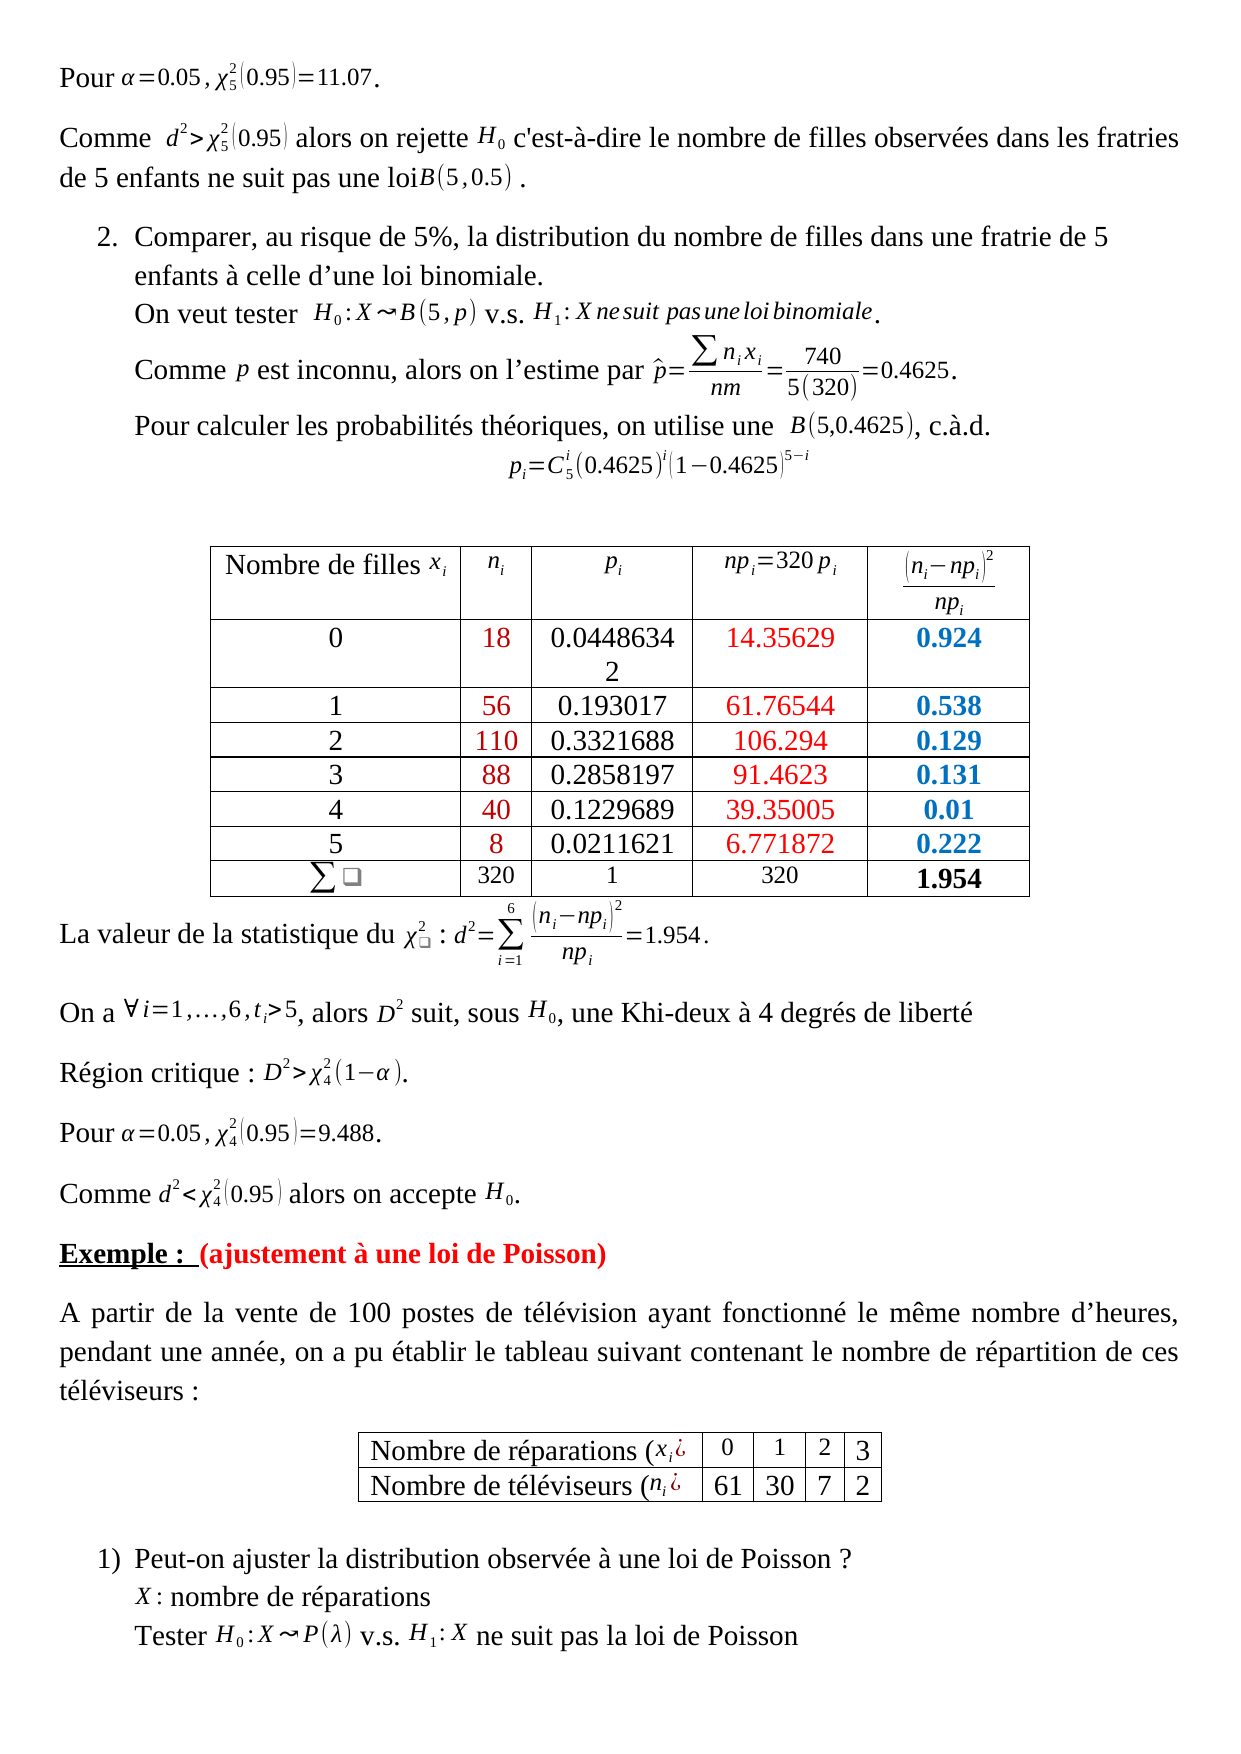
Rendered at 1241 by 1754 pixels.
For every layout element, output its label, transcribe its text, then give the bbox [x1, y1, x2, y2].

list nombre de réparations [134, 1579, 1181, 1613]
table_header [754, 1433, 805, 1467]
table_cell 106.294 [693, 723, 867, 756]
text A partir de la vente de 100 postes de télévision ayant fonctionné le même nombre d’heures, pendant une année, on a pu établir le tableau suivant contenant le nombre de répartition de ces téléviseurs : [59, 1296, 1181, 1406]
table_cell 0.2858197 [532, 758, 692, 791]
table_header [532, 547, 692, 619]
table_cell 0.04486342 [532, 620, 692, 687]
table_cell [693, 861, 867, 896]
table_cell 61 [703, 1468, 753, 1501]
table_cell 0.3321688 [532, 723, 692, 756]
text Pour . [59, 1115, 1181, 1150]
table_cell 0.129 [868, 723, 1029, 756]
table_cell 88 [461, 758, 531, 791]
table_cell 3 [211, 758, 460, 791]
table_header [806, 1433, 844, 1467]
table_cell 0 [211, 620, 460, 687]
table_cell 8 [461, 827, 531, 860]
table_cell 0.538 [868, 688, 1029, 722]
table_cell 5 [211, 827, 460, 860]
table_cell [461, 861, 531, 896]
table_cell 30 [754, 1468, 805, 1501]
table_cell 0.924 [868, 620, 1029, 687]
table_cell 0.0211621 [532, 827, 692, 860]
table_header [703, 1433, 753, 1467]
table_header Nombre de filles [211, 547, 460, 619]
text Pour . [59, 59, 1181, 94]
table_header Nombre de réparations ( [359, 1433, 702, 1467]
table_cell 1.954 [868, 861, 1029, 896]
text Comme alors on rejette c'est-à-dire le nombre de filles observées dans les fratries de 5 enfants ne suit pas une loi . [59, 120, 1181, 193]
table_cell [532, 861, 692, 896]
table_header 3 [845, 1433, 881, 1467]
list Comme est inconnu, alors on l’estime par . [134, 335, 1181, 403]
table_cell 0.222 [868, 827, 1029, 860]
text On a , alors suit, sous , une Khi-deux à 4 degrés de liberté [59, 995, 1181, 1028]
table_cell 6.771872 [693, 827, 867, 860]
table_cell 56 [461, 688, 531, 722]
table_cell [211, 861, 460, 896]
table_cell 39.35005 [693, 792, 867, 826]
table_header [461, 547, 531, 619]
table_cell 18 [461, 620, 531, 687]
table_cell 40 [461, 792, 531, 826]
table_cell 0.131 [868, 758, 1029, 791]
table_cell 61.76544 [693, 688, 867, 722]
table_header [868, 547, 1029, 619]
list Comparer, au risque de 5%, la distribution du nombre de filles dans une fratrie de 5 enfants à celle d’une loi binomiale. [97, 219, 1181, 291]
list Pour calculer les probabilités théoriques, on utilise une , c.à.d. [134, 408, 1181, 441]
table_cell 2 [211, 723, 460, 756]
table_cell 0.1229689 [532, 792, 692, 826]
table_cell 0.01 [868, 792, 1029, 826]
table_header [693, 547, 867, 619]
list On veut tester v.s. . [134, 296, 1181, 330]
table_cell 14.35629 [693, 620, 867, 687]
table_cell 0.193017 [532, 688, 692, 722]
table_cell 4 [211, 792, 460, 826]
text Exemple : (ajustement à une loi de Poisson) [59, 1236, 1181, 1270]
text La valeur de la statistique du : [59, 897, 1181, 969]
table_cell Nombre de téléviseurs ( [359, 1468, 702, 1501]
table_cell 2 [845, 1468, 881, 1501]
list Tester v.s. ne suit pas la loi de Poisson [134, 1618, 1181, 1651]
table_cell 91.4623 [693, 758, 867, 791]
table_cell 1 [211, 688, 460, 722]
text Région critique : . [59, 1054, 1181, 1089]
table_cell 110 [461, 723, 531, 756]
table_cell 7 [806, 1468, 844, 1501]
text Comme alors on accepte . [59, 1176, 1181, 1210]
list Peut-on ajuster la distribution observée à une loi de Poisson ? [97, 1541, 1181, 1574]
